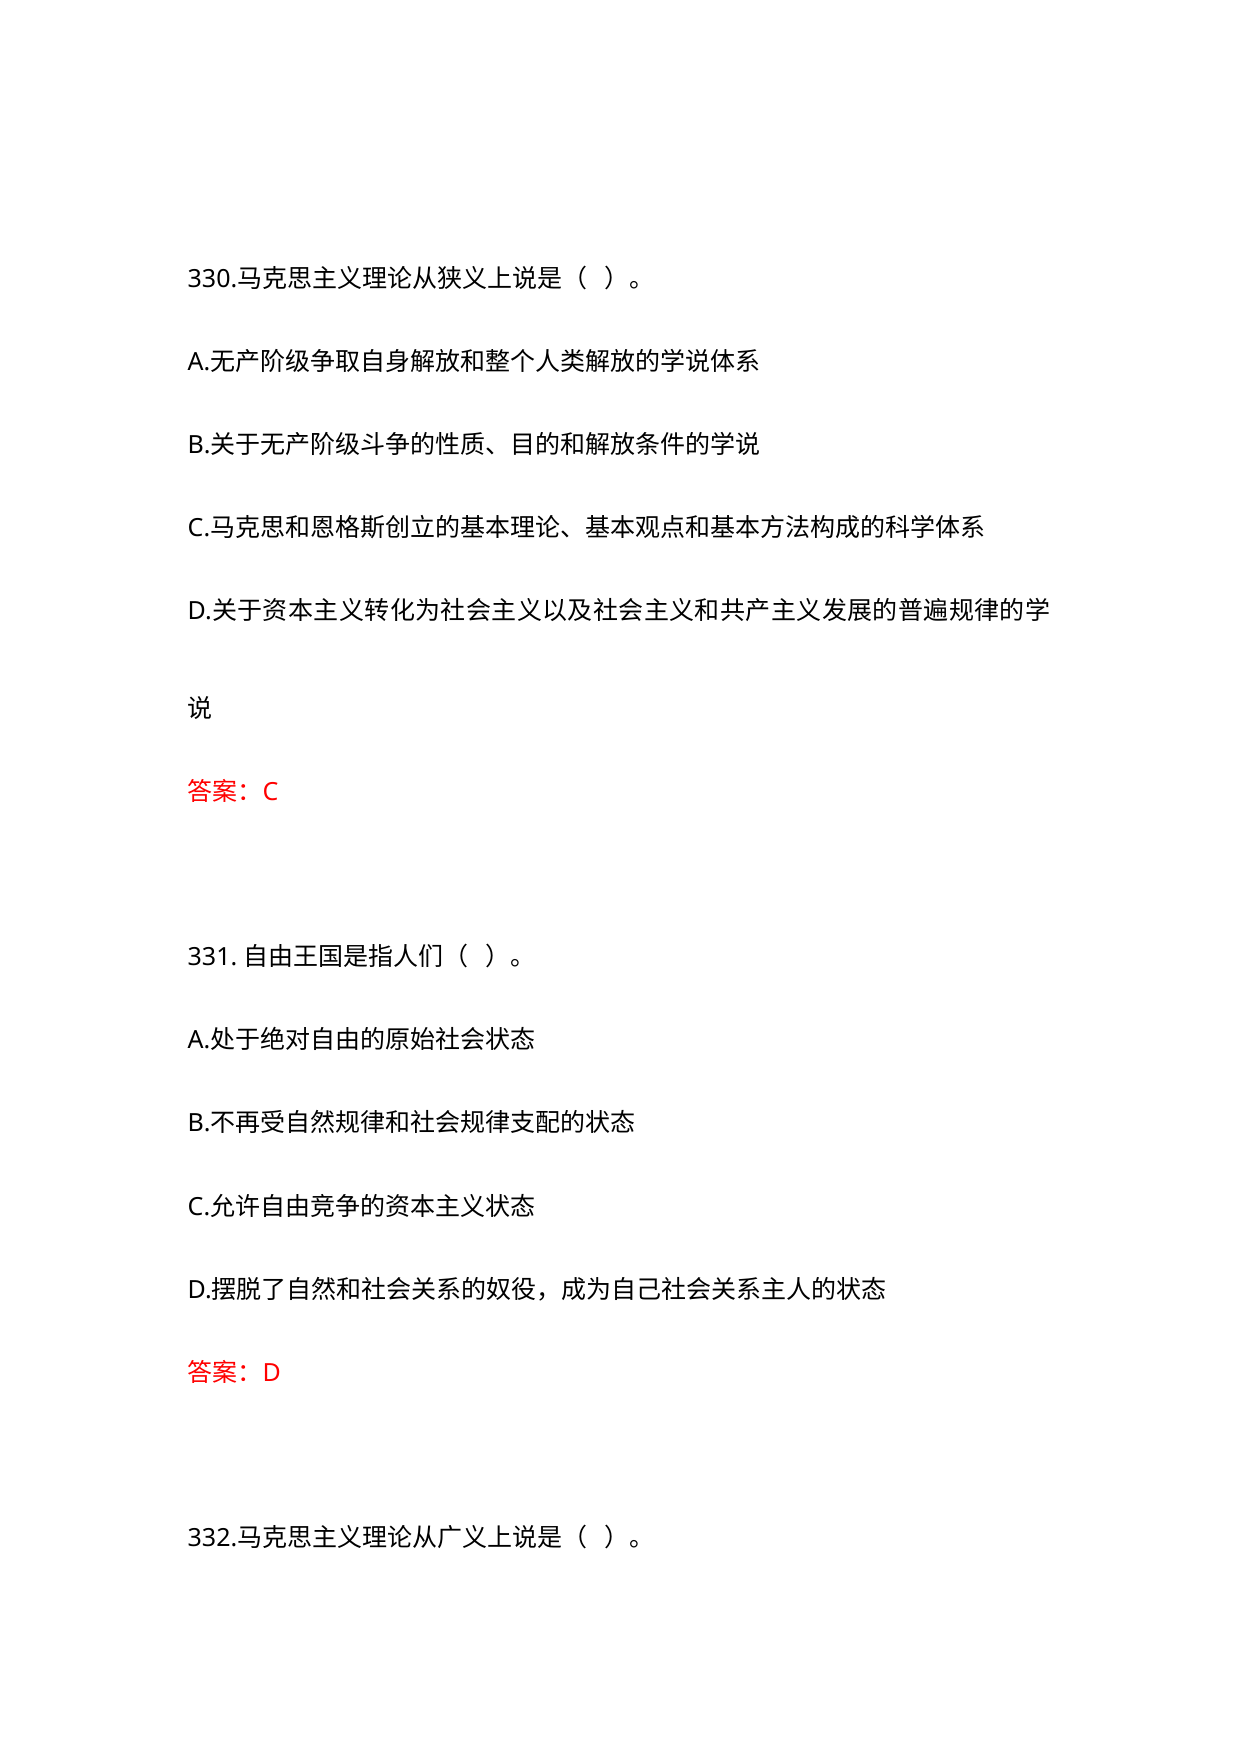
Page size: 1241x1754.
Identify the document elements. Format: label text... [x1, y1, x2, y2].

text A.处于绝对自由的原始社会状态 [187, 1005, 1053, 1070]
text D.摆脱了自然和社会关系的奴役，成为自己社会关系主人的状态 [187, 1255, 1053, 1320]
text 332.马克思主义理论从广义上说是（ ）。 [187, 1503, 1053, 1568]
text B.不再受自然规律和社会规律支配的状态 [187, 1088, 1053, 1153]
text 答案：C [187, 757, 1053, 822]
text C.马克思和恩格斯创立的基本理论、基本观点和基本方法构成的科学体系 [187, 493, 1053, 558]
text D.关于资本主义转化为社会主义以及社会主义和共产主义发展的普遍规律的学说 [187, 576, 1053, 739]
text B.关于无产阶级斗争的性质、目的和解放条件的学说 [187, 410, 1053, 475]
text 330.马克思主义理论从狭义上说是（ ）。 [187, 244, 1053, 309]
text 答案：D [187, 1338, 1053, 1403]
text C.允许自由竞争的资本主义状态 [187, 1172, 1053, 1237]
text A.无产阶级争取自身解放和整个人类解放的学说体系 [187, 327, 1053, 392]
text 331. 自由王国是指人们（ ）。 [187, 922, 1053, 987]
